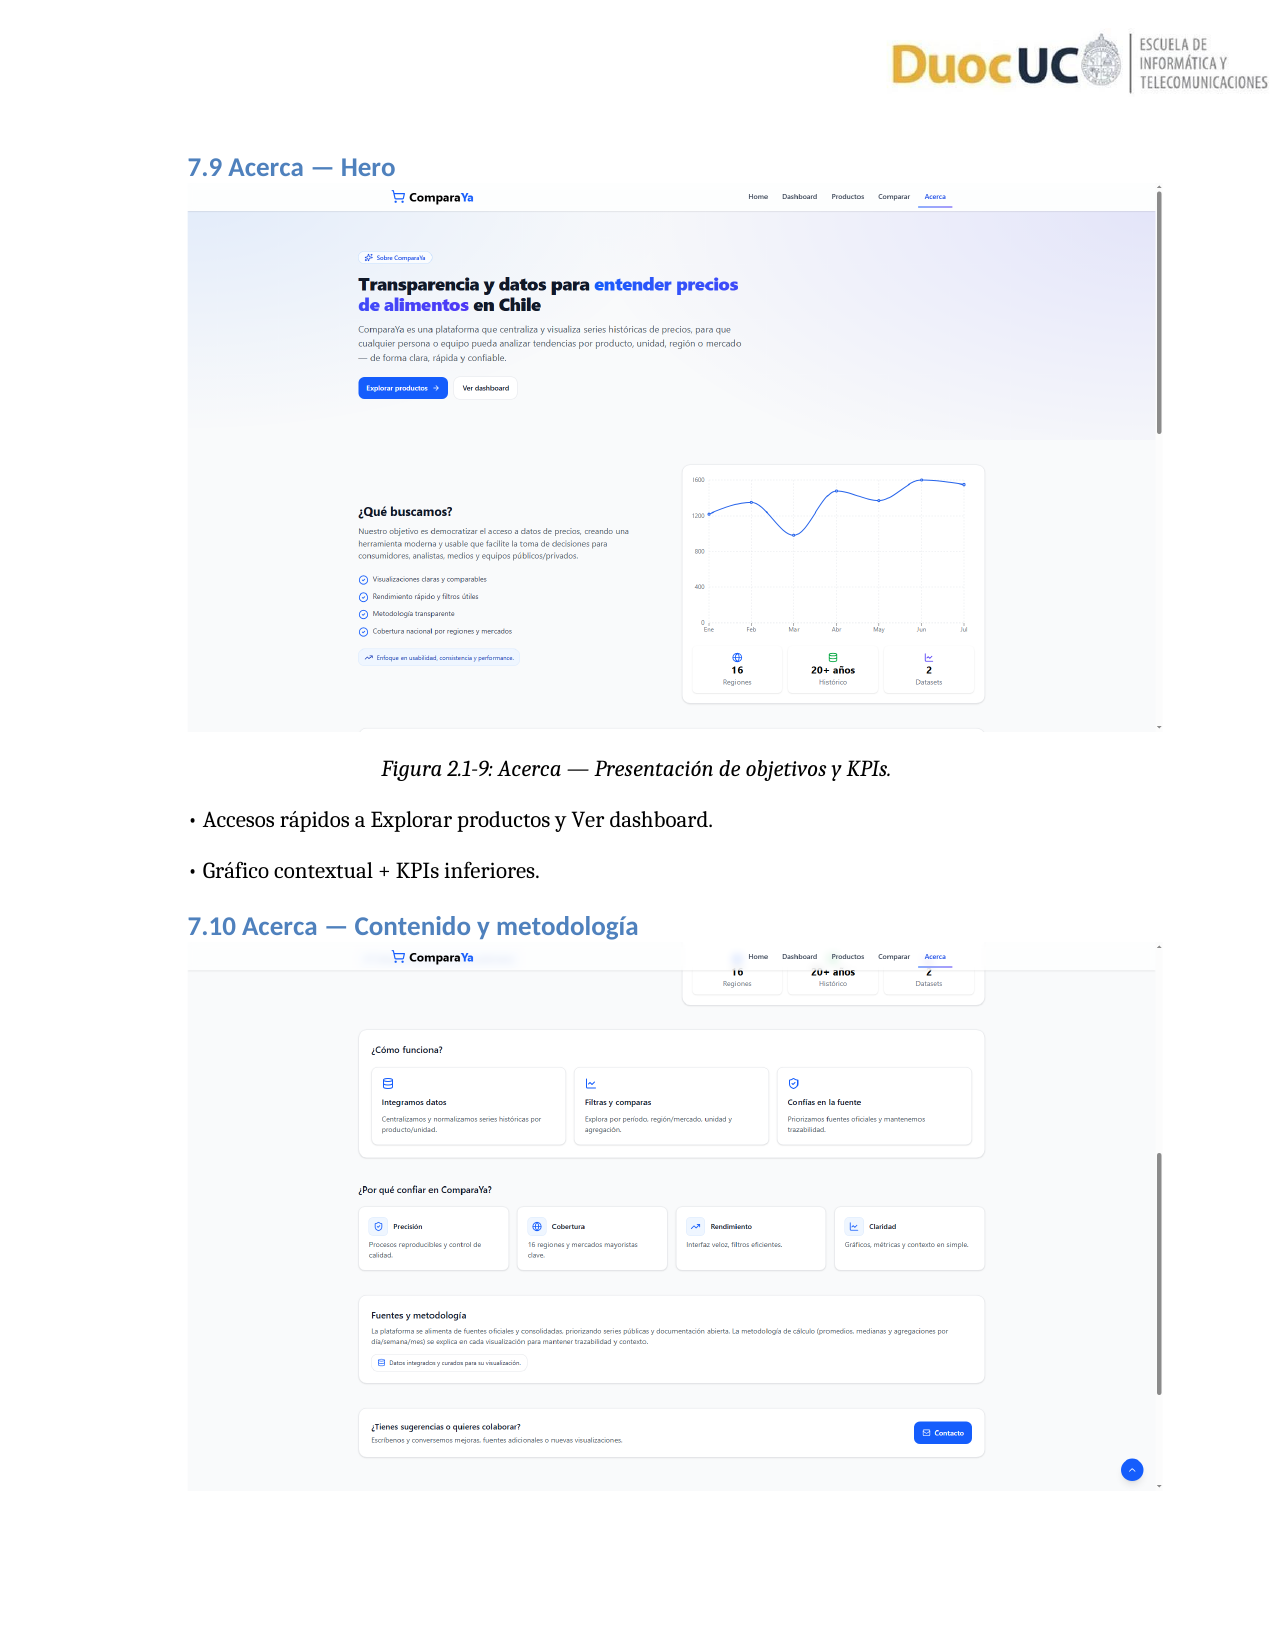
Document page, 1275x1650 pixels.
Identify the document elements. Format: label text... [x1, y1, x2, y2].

picture [187, 183, 1163, 732]
text • Gráfico contextual + KPIs inferiores. [187, 858, 1087, 884]
subtitle 7.9 Acerca — Hero [187, 150, 1087, 183]
text • Accesos rápidos a Explorar productos y Ver dashboard. [187, 807, 1087, 833]
subtitle 7.10 Acerca — Contenido y metodología [187, 909, 1087, 942]
picture [886, 28, 1270, 97]
text Figura 2.1-9: Acerca — Presentación de objetivos y KPIs. [187, 756, 1087, 782]
picture [187, 942, 1163, 1491]
